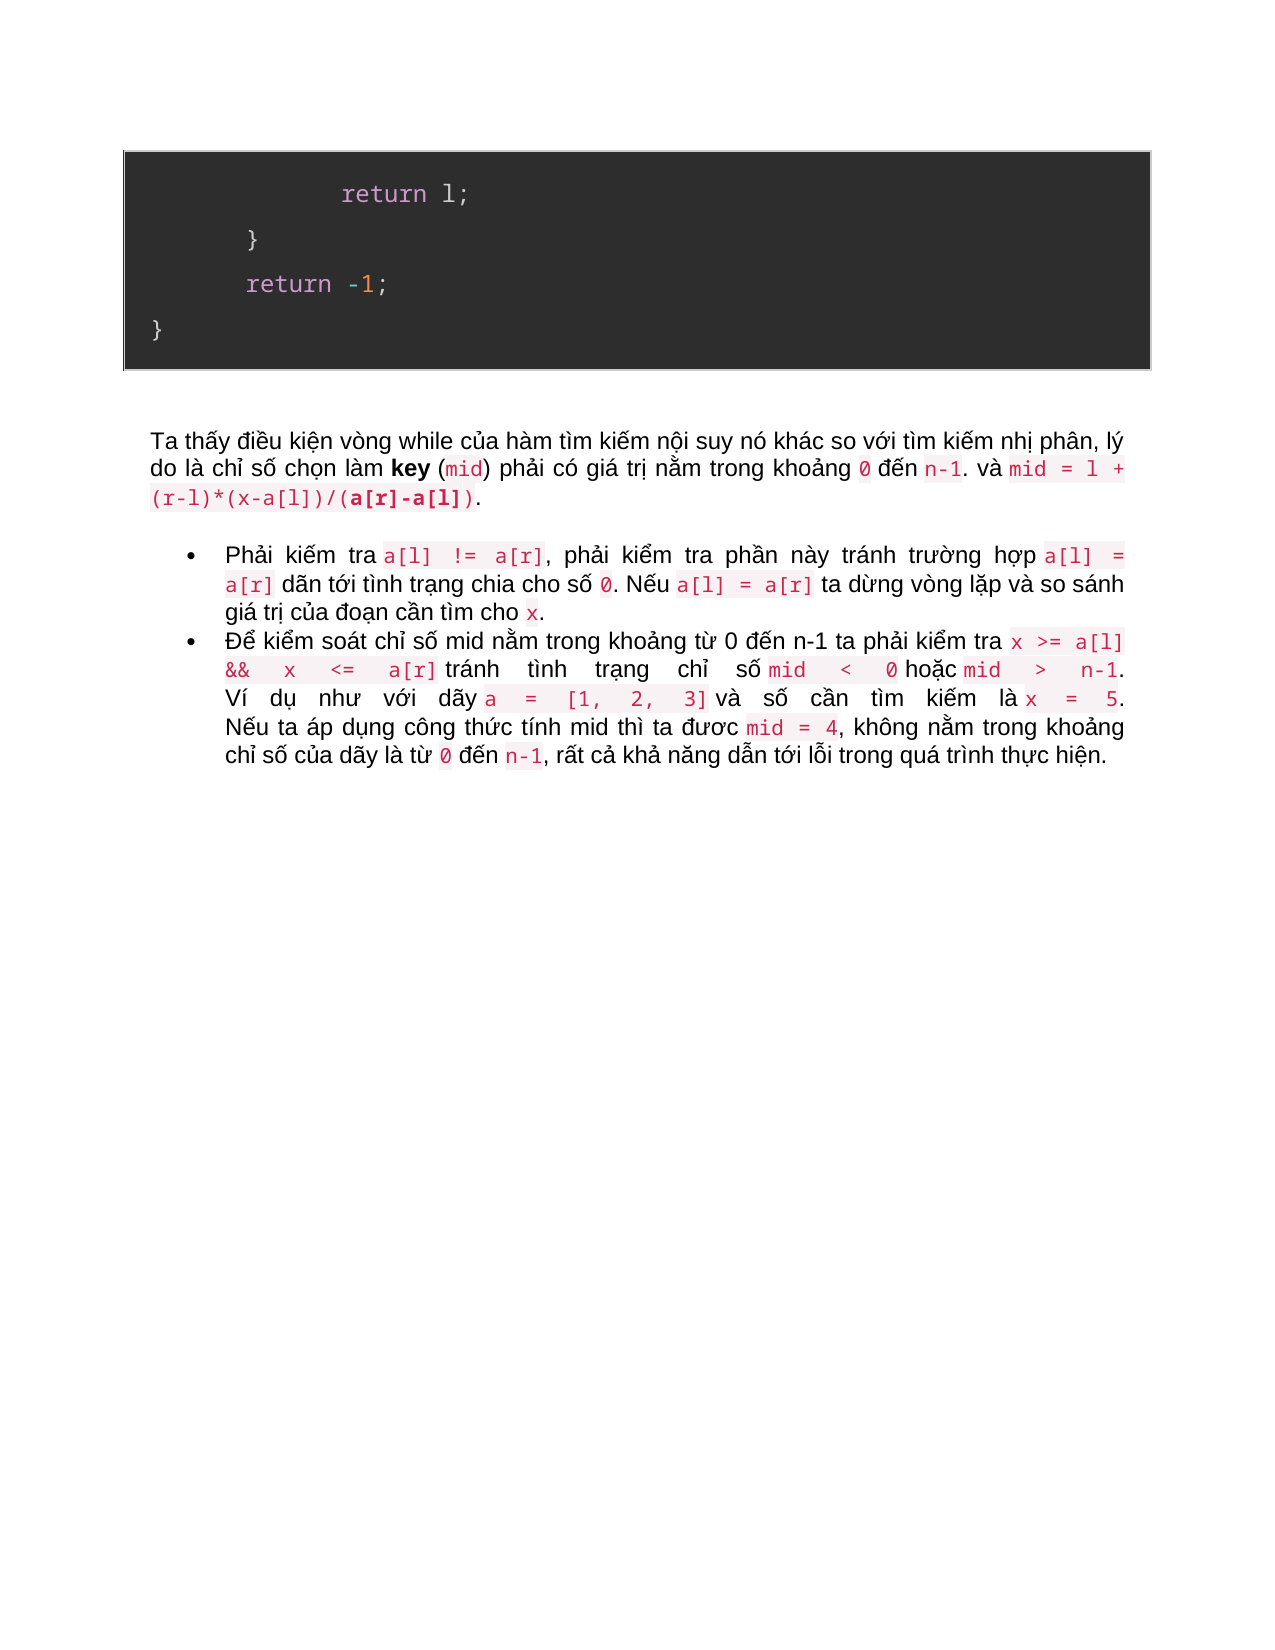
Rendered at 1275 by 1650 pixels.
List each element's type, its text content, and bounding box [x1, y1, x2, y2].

text } [125, 285, 1150, 369]
list Để kiểm soát chỉ số mid nằm trong khoảng từ 0 đến n-1 ta phải kiểm tra x >= a[l] && x <= a[r] tránh tình trạng chỉ số mid < 0 hoặc mid > n-1. Ví dụ như với dãy a = [1, 2, 3] và số cần tìm kiếm là x = 5. Nếu ta áp dụng công thức tính mid thì ta đươc mid = 4, không nằm trong khoảng chỉ số của dãy là từ 0 đến n-1, rất cả khả năng dẫn tới lỗi trong quá trình thực hiện. [187, 627, 1125, 770]
list Phải kiếm tra a[l] != a[r], phải kiểm tra phần này tránh trường hợp a[l] = a[r] dãn tới tình trạng chia cho số 0. Nếu a[l] = a[r] ta dừng vòng lặp và so sánh giá trị của đoạn cần tìm cho x. [187, 541, 1125, 627]
text return -1; [125, 240, 1150, 285]
text return l; [125, 152, 1150, 195]
text } [125, 195, 1150, 240]
text Ta thấy điều kiện vòng while của hàm tìm kiếm nội suy nó khác so với tìm kiếm nhị phân, lý do là chỉ số chọn làm key (mid) phải có giá trị nằm trong khoảng 0 đến n-1. và mid = l + (r-l)*(x-a[l])/(a[r]-a[l]). [150, 427, 1125, 512]
